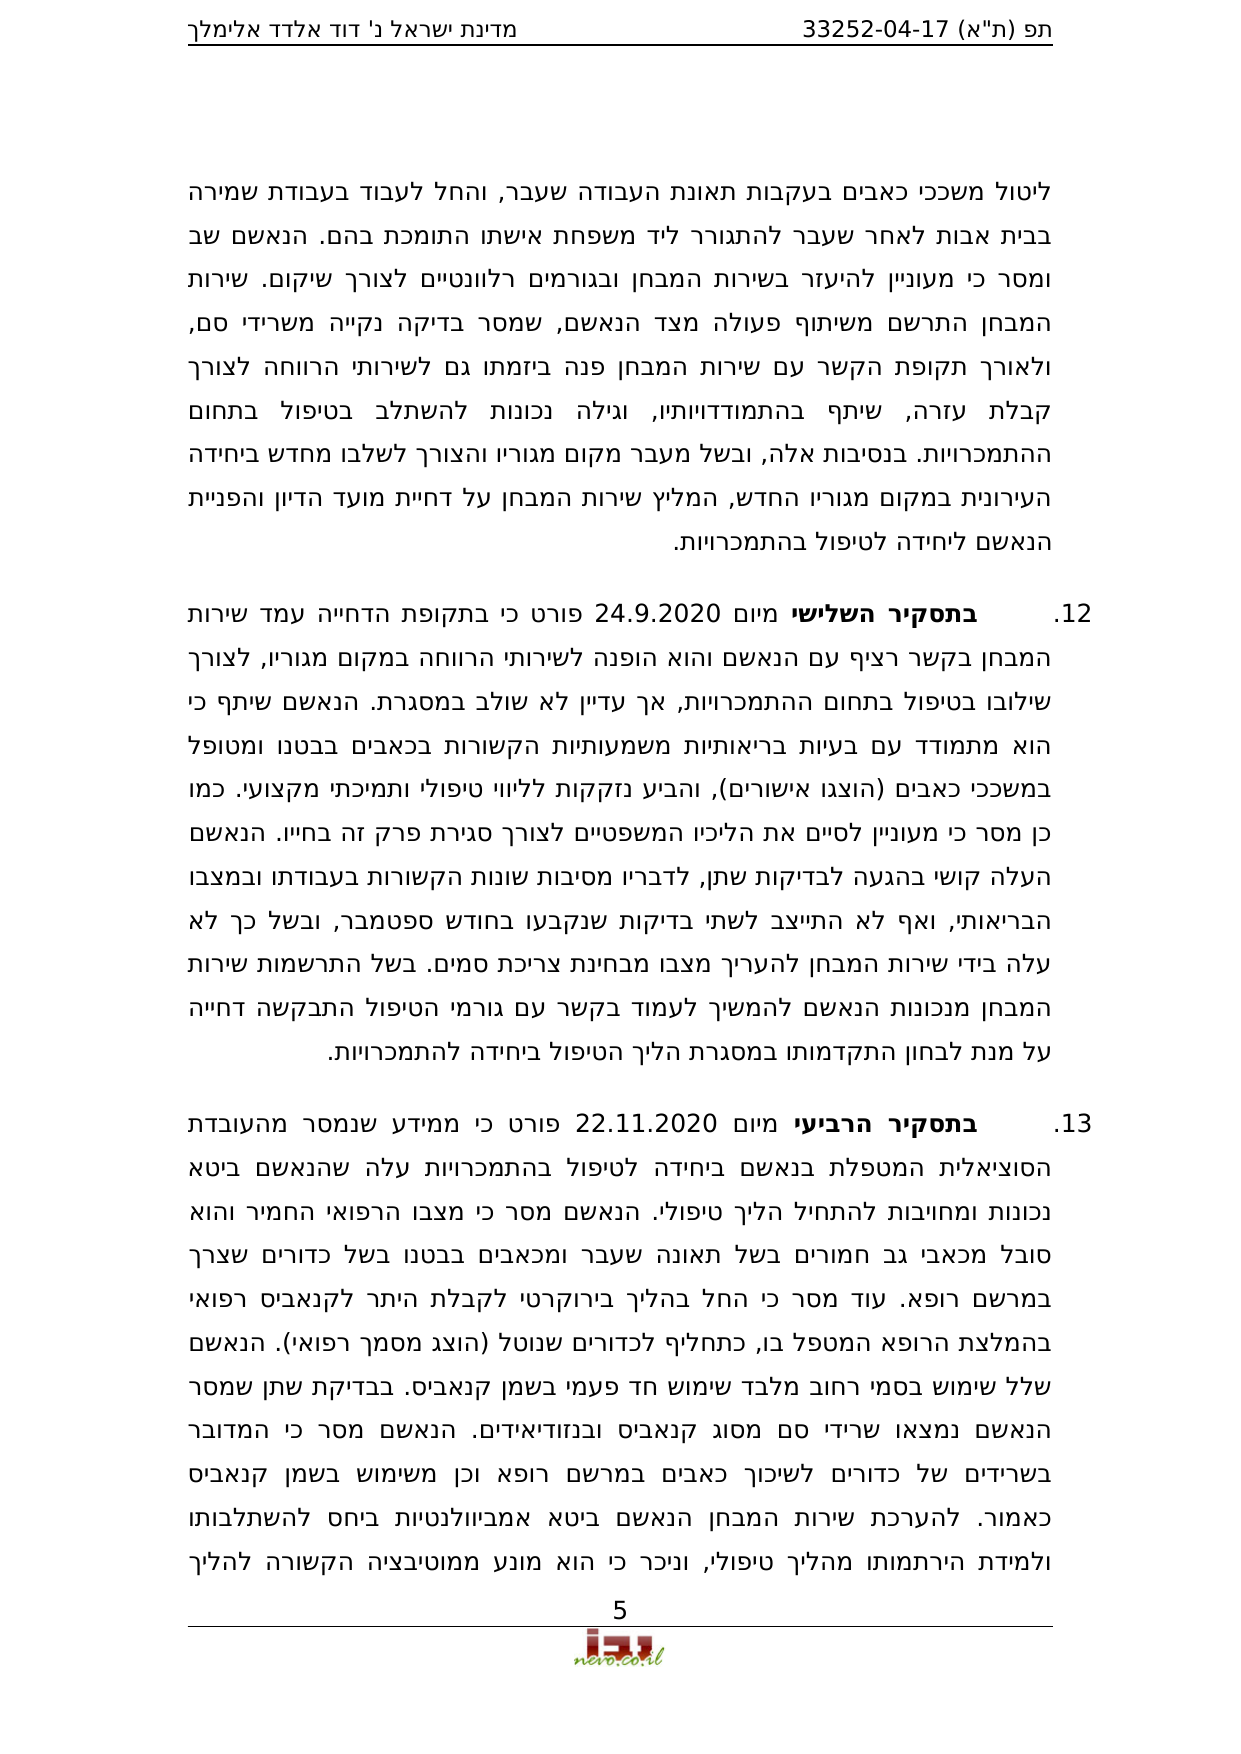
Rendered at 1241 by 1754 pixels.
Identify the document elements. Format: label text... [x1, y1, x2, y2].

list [187, 1109, 1053, 1576]
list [187, 177, 1053, 556]
picture [574, 1628, 666, 1667]
list בתסקיר השלישי מיום 24.9.2020 פורט כי בתקופת הדחייה עמד שירות המבחן בקשר רציף עם הנאשם והוא הופנה לשירותי הרווחה במקום מגוריו, לצורך שילובו בטיפול בתחום ההתמכרויות, אך עדיין לא שולב במסגרת. הנאשם שיתף כי הוא מתמודד עם בעיות בריאותיות משמעותיות הקשורות בכאבים בבטנו ומטופל במשככי כאבים (הוצגו אישורים), והביע נזקקות לליווי טיפולי ותמיכתי מקצועי. כמו כן מסר כי מעוניין לסיים את הליכיו המשפטיים לצורך סגירת פרק זה בחייו. הנאשם העלה קושי בהגעה לבדיקות שתן, לדבריו מסיבות שונות הקשורות בעבודתו ובמצבו הבריאותי, ואף לא התייצב לשתי בדיקות שנקבעו בחודש ספטמבר, ובשל כך לא עלה בידי שירות המבחן להעריך מצבו מבחינת צריכת סמים. בשל התרשמות שירות המבחן מנכונות הנאשם להמשיך לעמוד בקשר עם גורמי הטיפול התבקשה דחייה על מנת לבחון התקדמותו במסגרת הליך הטיפול ביחידה להתמכרויות. [187, 600, 1053, 1066]
